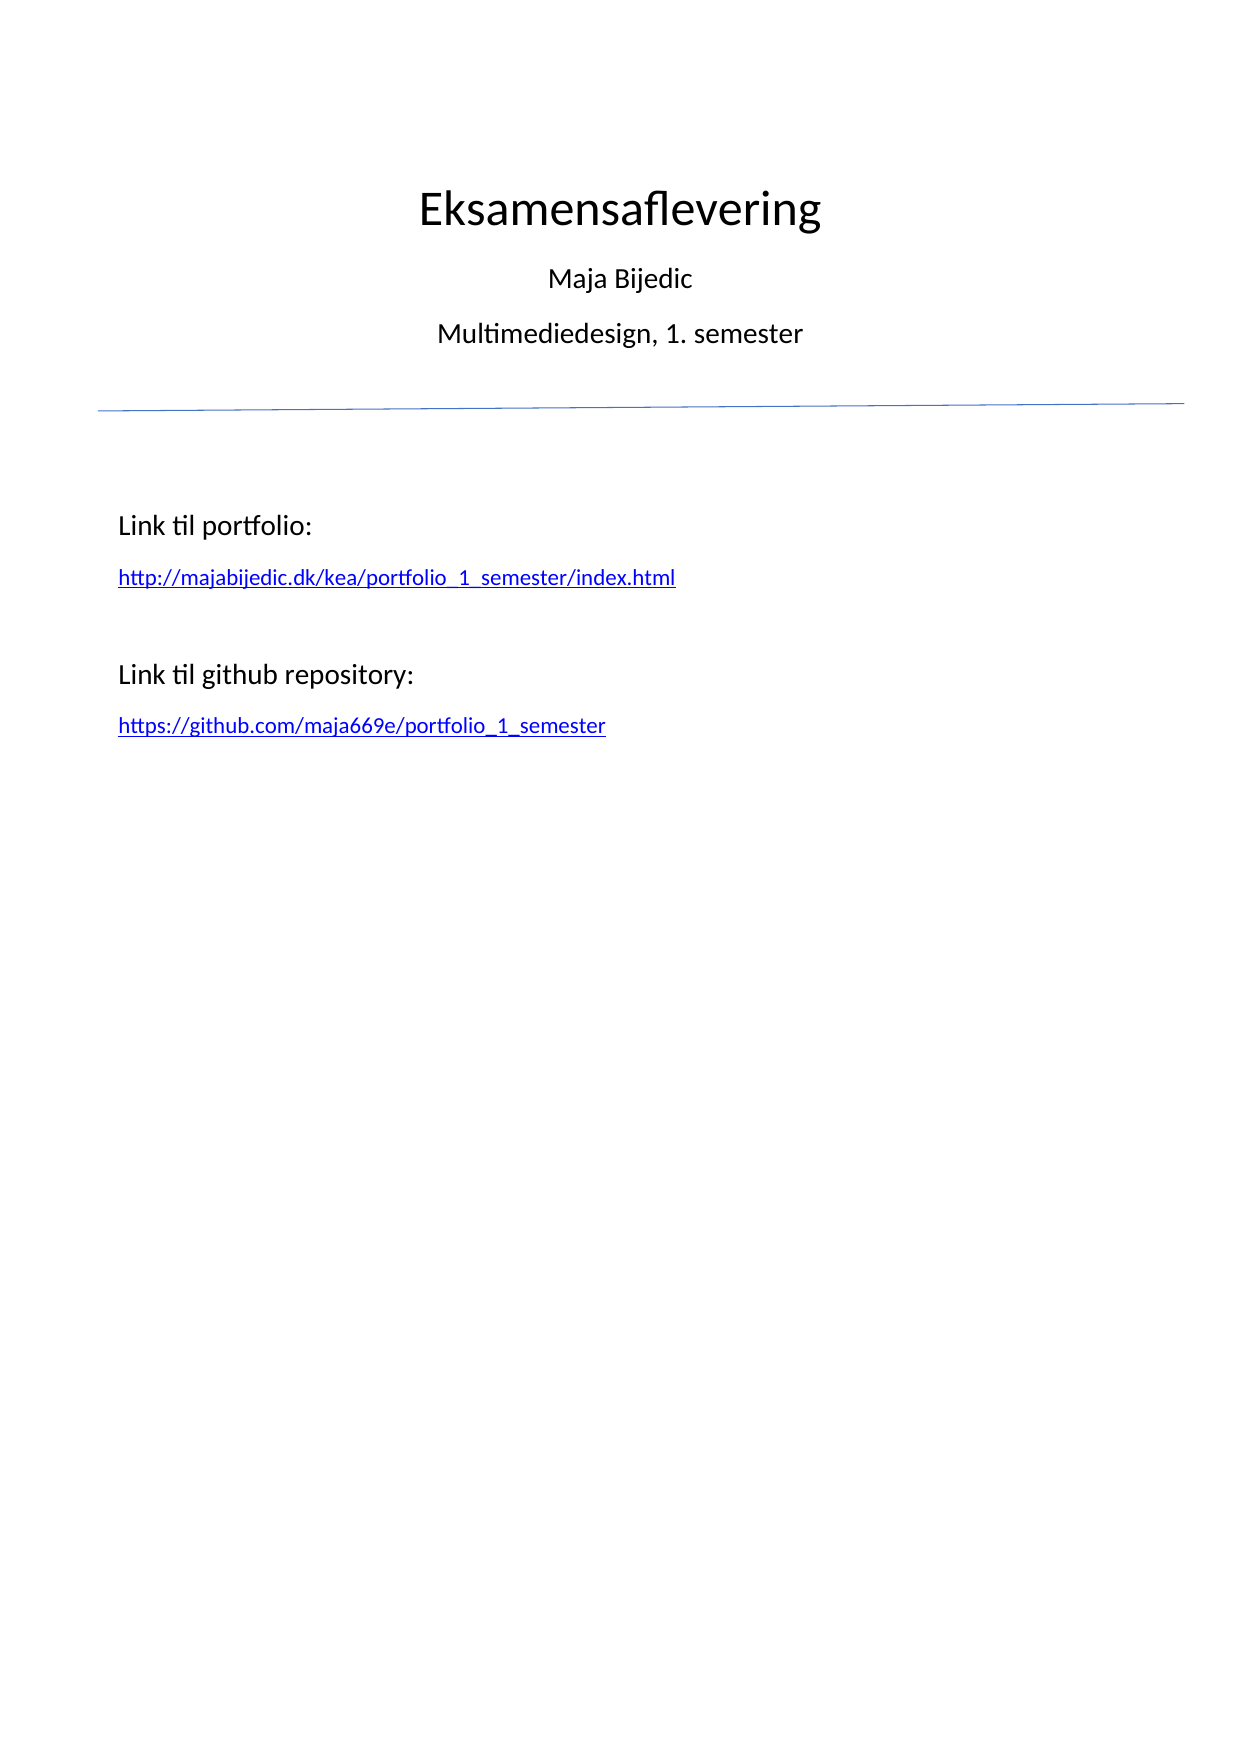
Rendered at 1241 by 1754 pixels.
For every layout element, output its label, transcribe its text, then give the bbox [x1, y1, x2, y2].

text Link til portfolio: [118, 507, 1122, 543]
text https://github.com/maja669e/portfolio_1_semester [118, 711, 1122, 739]
text Multimediedesign, 1. semester [118, 315, 1122, 350]
text http://majabijedic.dk/kea/portfolio_1_semester/index.html [118, 563, 1122, 591]
text Maja Bijedic [118, 260, 1122, 295]
text Link til github repository: [118, 656, 1122, 692]
text Eksamensaflevering [118, 177, 1122, 238]
